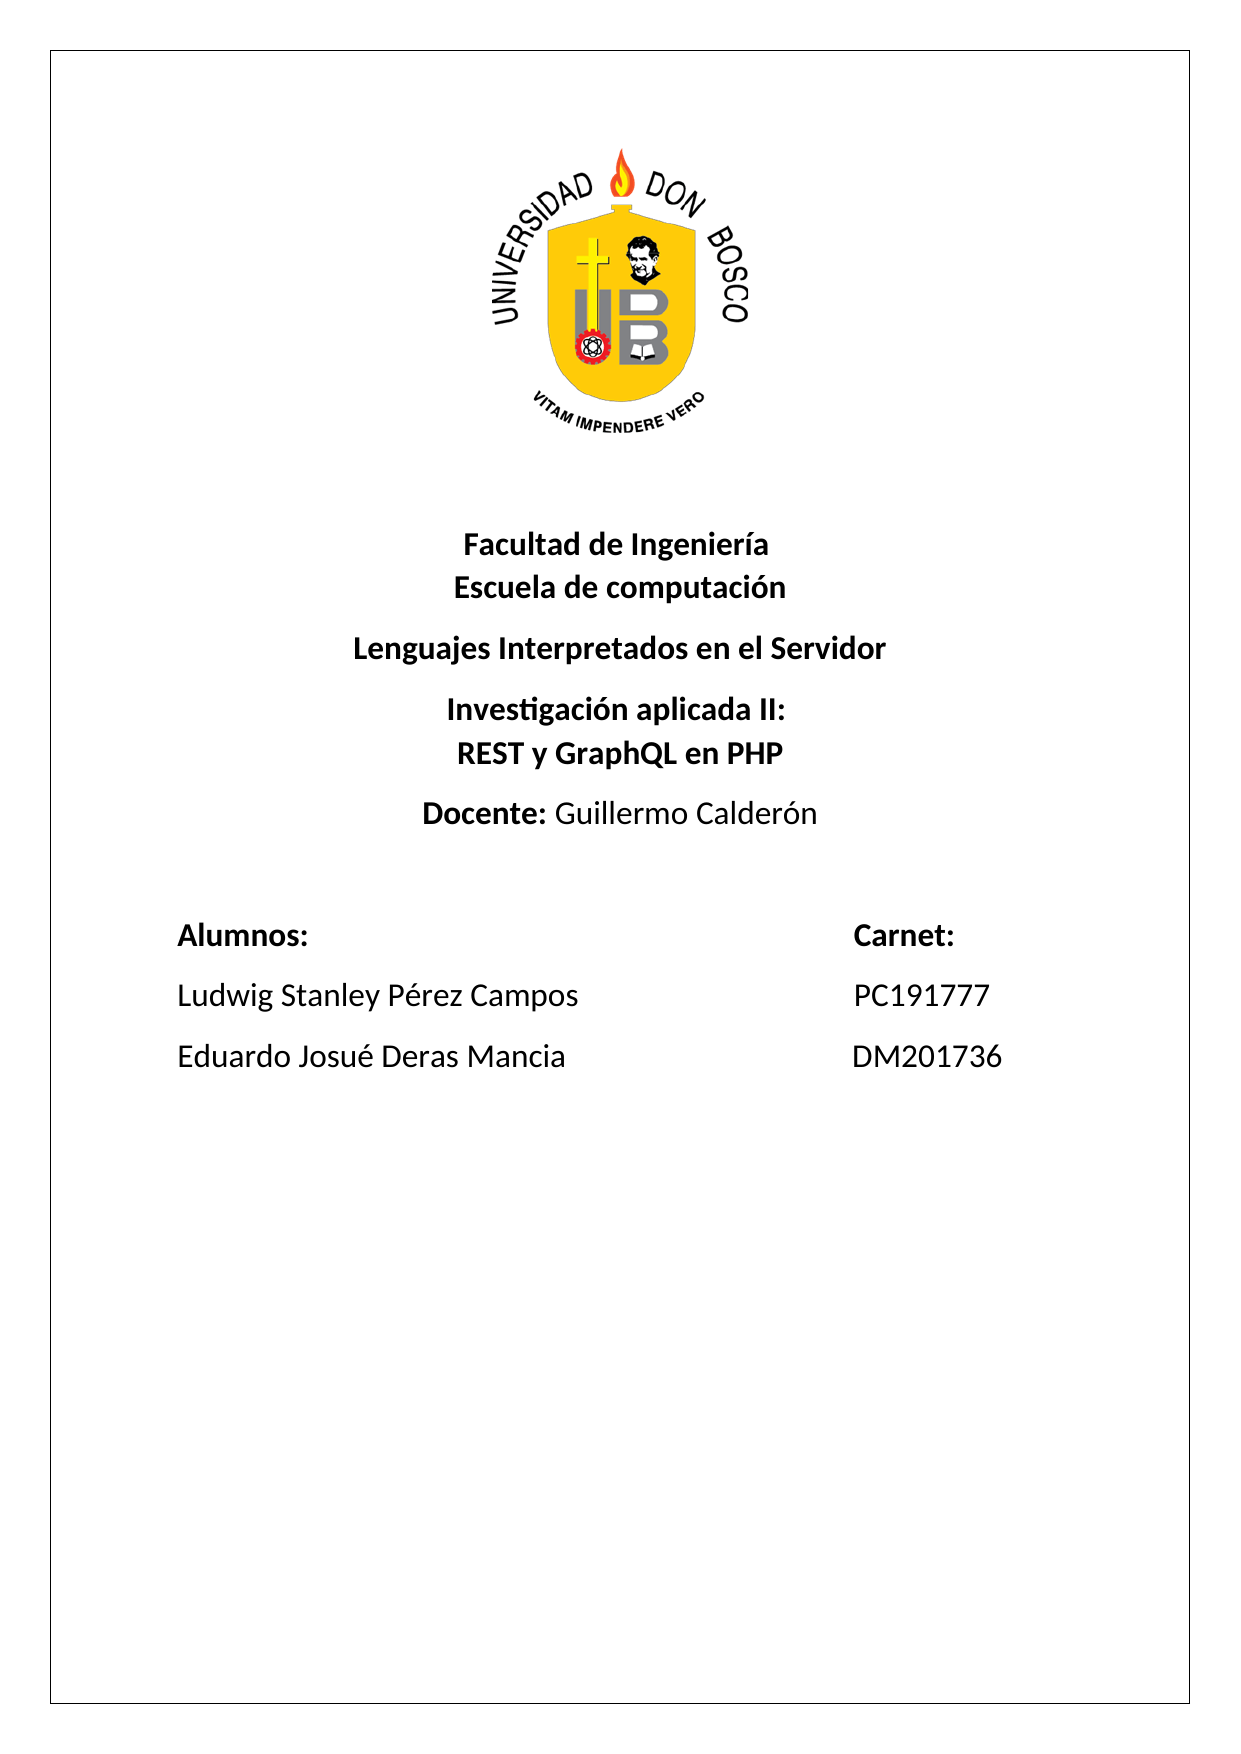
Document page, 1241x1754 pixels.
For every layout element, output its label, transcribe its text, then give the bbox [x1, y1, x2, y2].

text Lenguajes Interpretados en el Servidor [177, 627, 1063, 668]
text Docente: Guillermo Calderón [177, 792, 1063, 833]
text Investigación aplicada II: REST y GraphQL en PHP [177, 688, 1063, 772]
text Alumnos: Carnet: [177, 913, 1063, 954]
picture [492, 148, 749, 433]
text Eduardo Josué Deras Mancia DM201736 [177, 1035, 1063, 1076]
text Facultad de Ingeniería Escuela de computación [177, 522, 1063, 607]
text Ludwig Stanley Pérez Campos PC191777 [177, 974, 1063, 1015]
